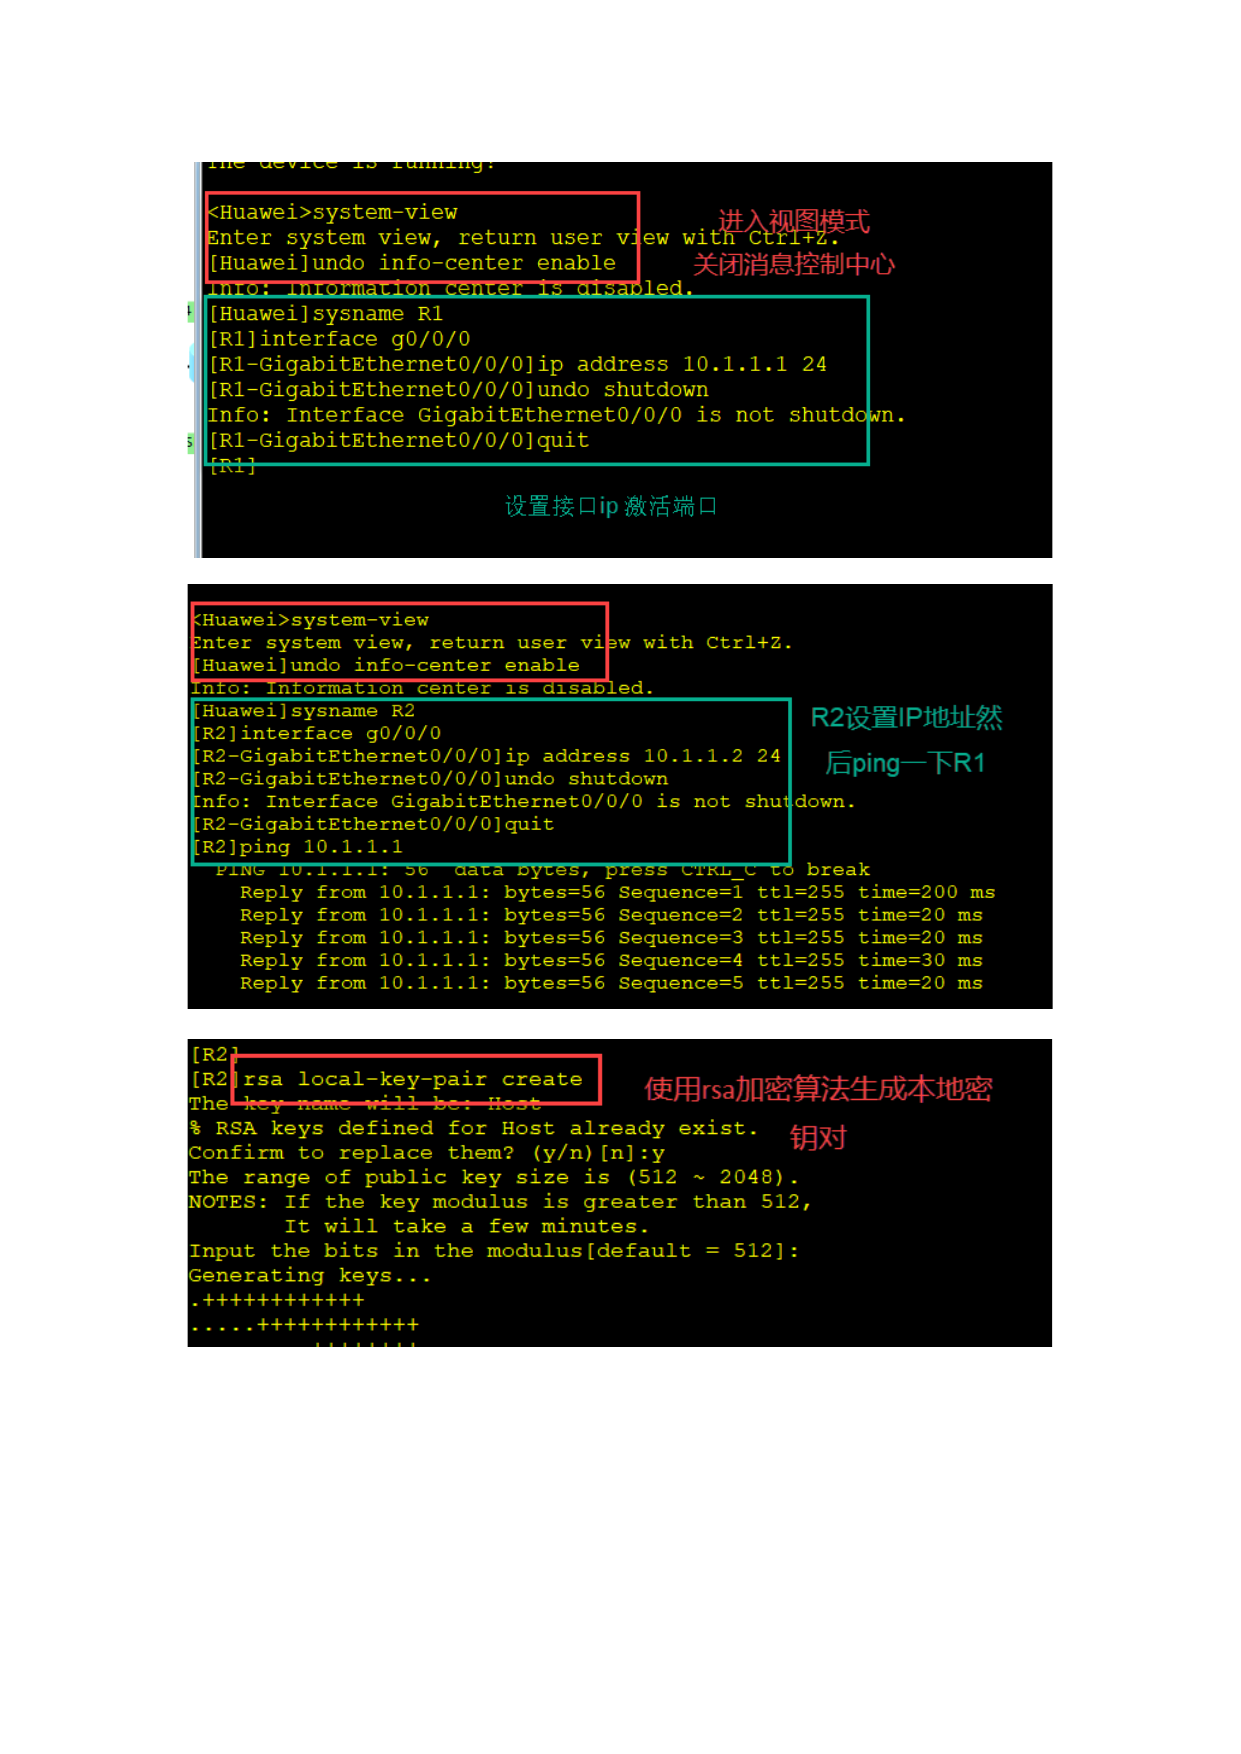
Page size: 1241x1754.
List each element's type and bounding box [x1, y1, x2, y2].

picture [187, 584, 1053, 1009]
picture [187, 1039, 1053, 1347]
picture [187, 162, 1053, 558]
